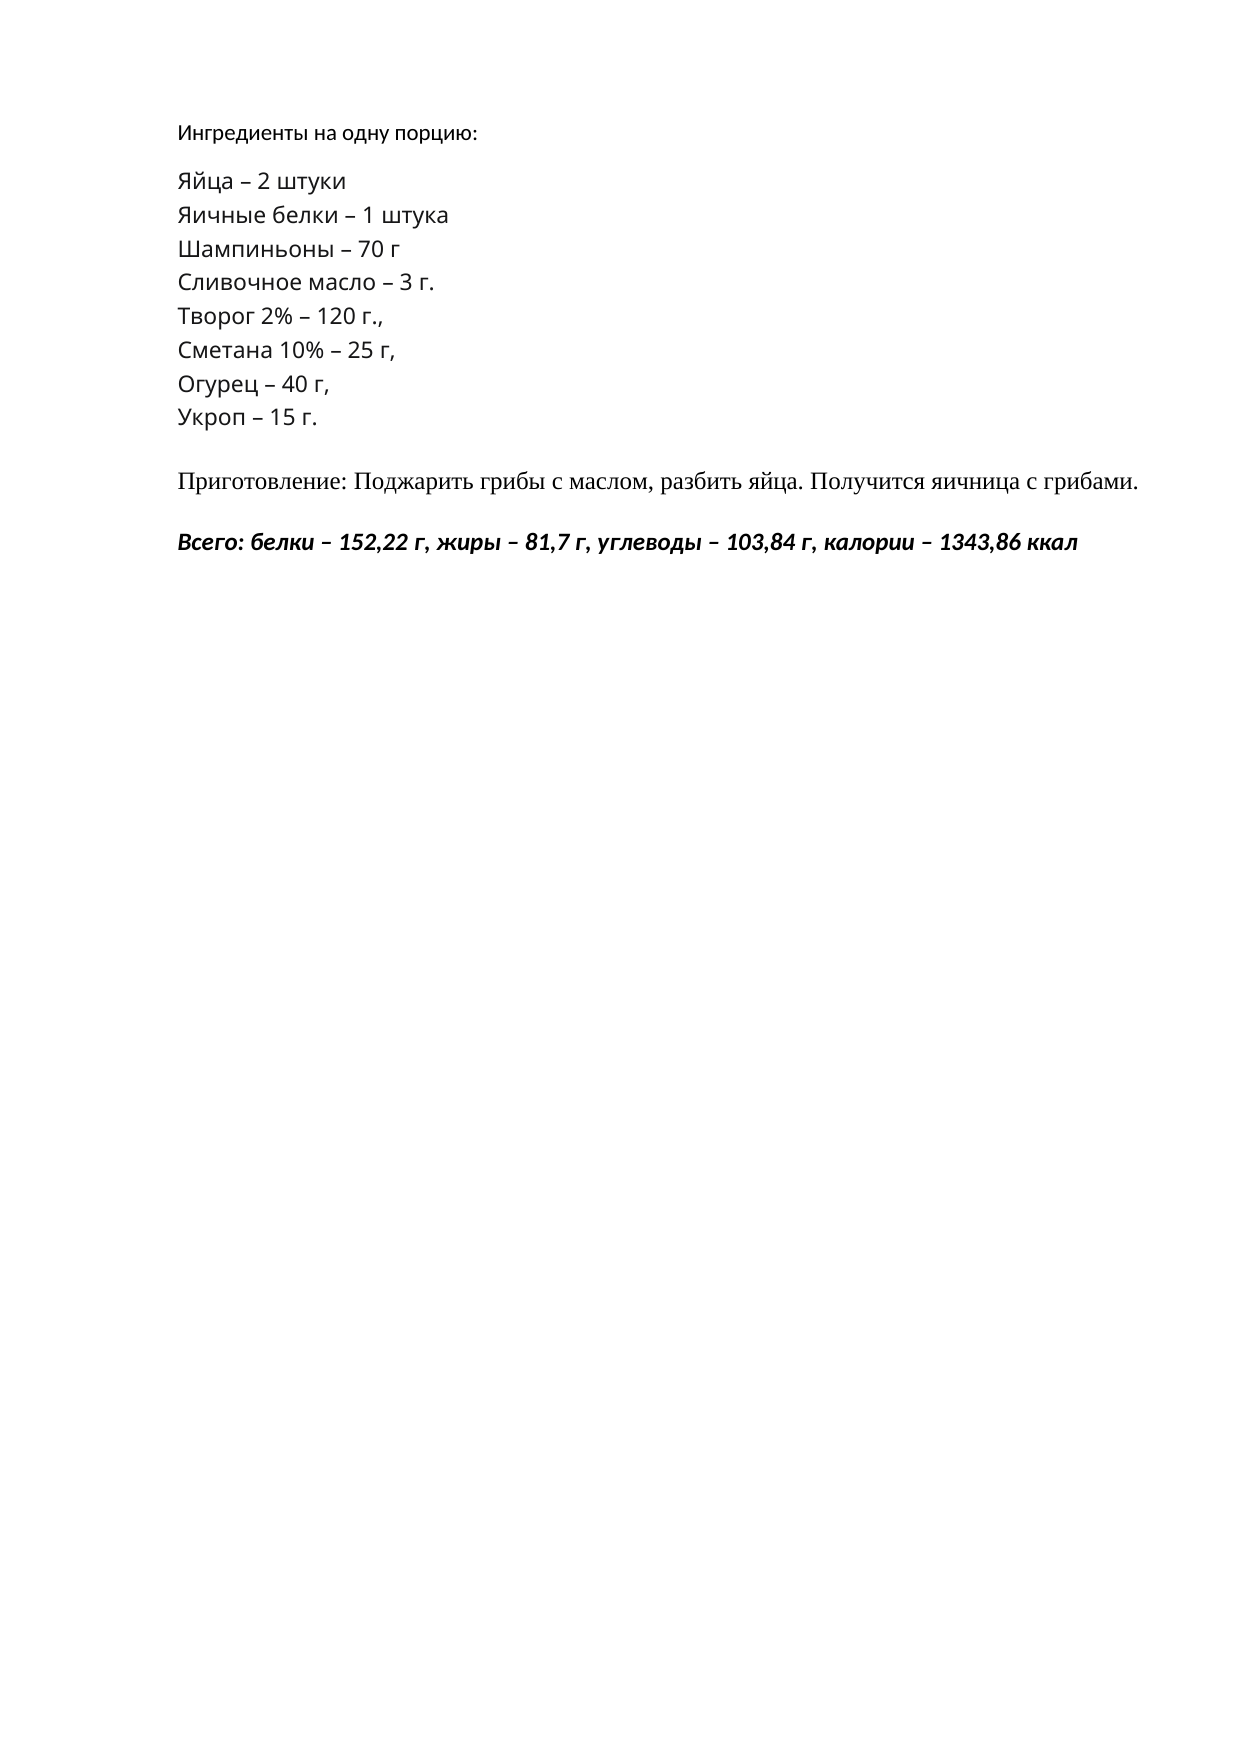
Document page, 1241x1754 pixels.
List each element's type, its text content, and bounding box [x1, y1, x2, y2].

text Приготовление: Поджарить грибы с маслом, разбить яйца. Получится яичница с грибами. [177, 466, 1152, 495]
text Всего: белки – 152,22 г, жиры – 81,7 г, углеводы – 103,84 г, калории – 1343,86 ккал [177, 526, 1152, 557]
text Яйца – 2 штуки Яичные белки – 1 штука Шампиньоны – 70 г Сливочное масло – 3 г. Творог 2% – 120 г., Сметана 10% – 25 г, Огурец – 40 г, Укроп – 15 г. [177, 165, 1152, 432]
text Ингредиенты на одну порцию: [177, 118, 1152, 146]
